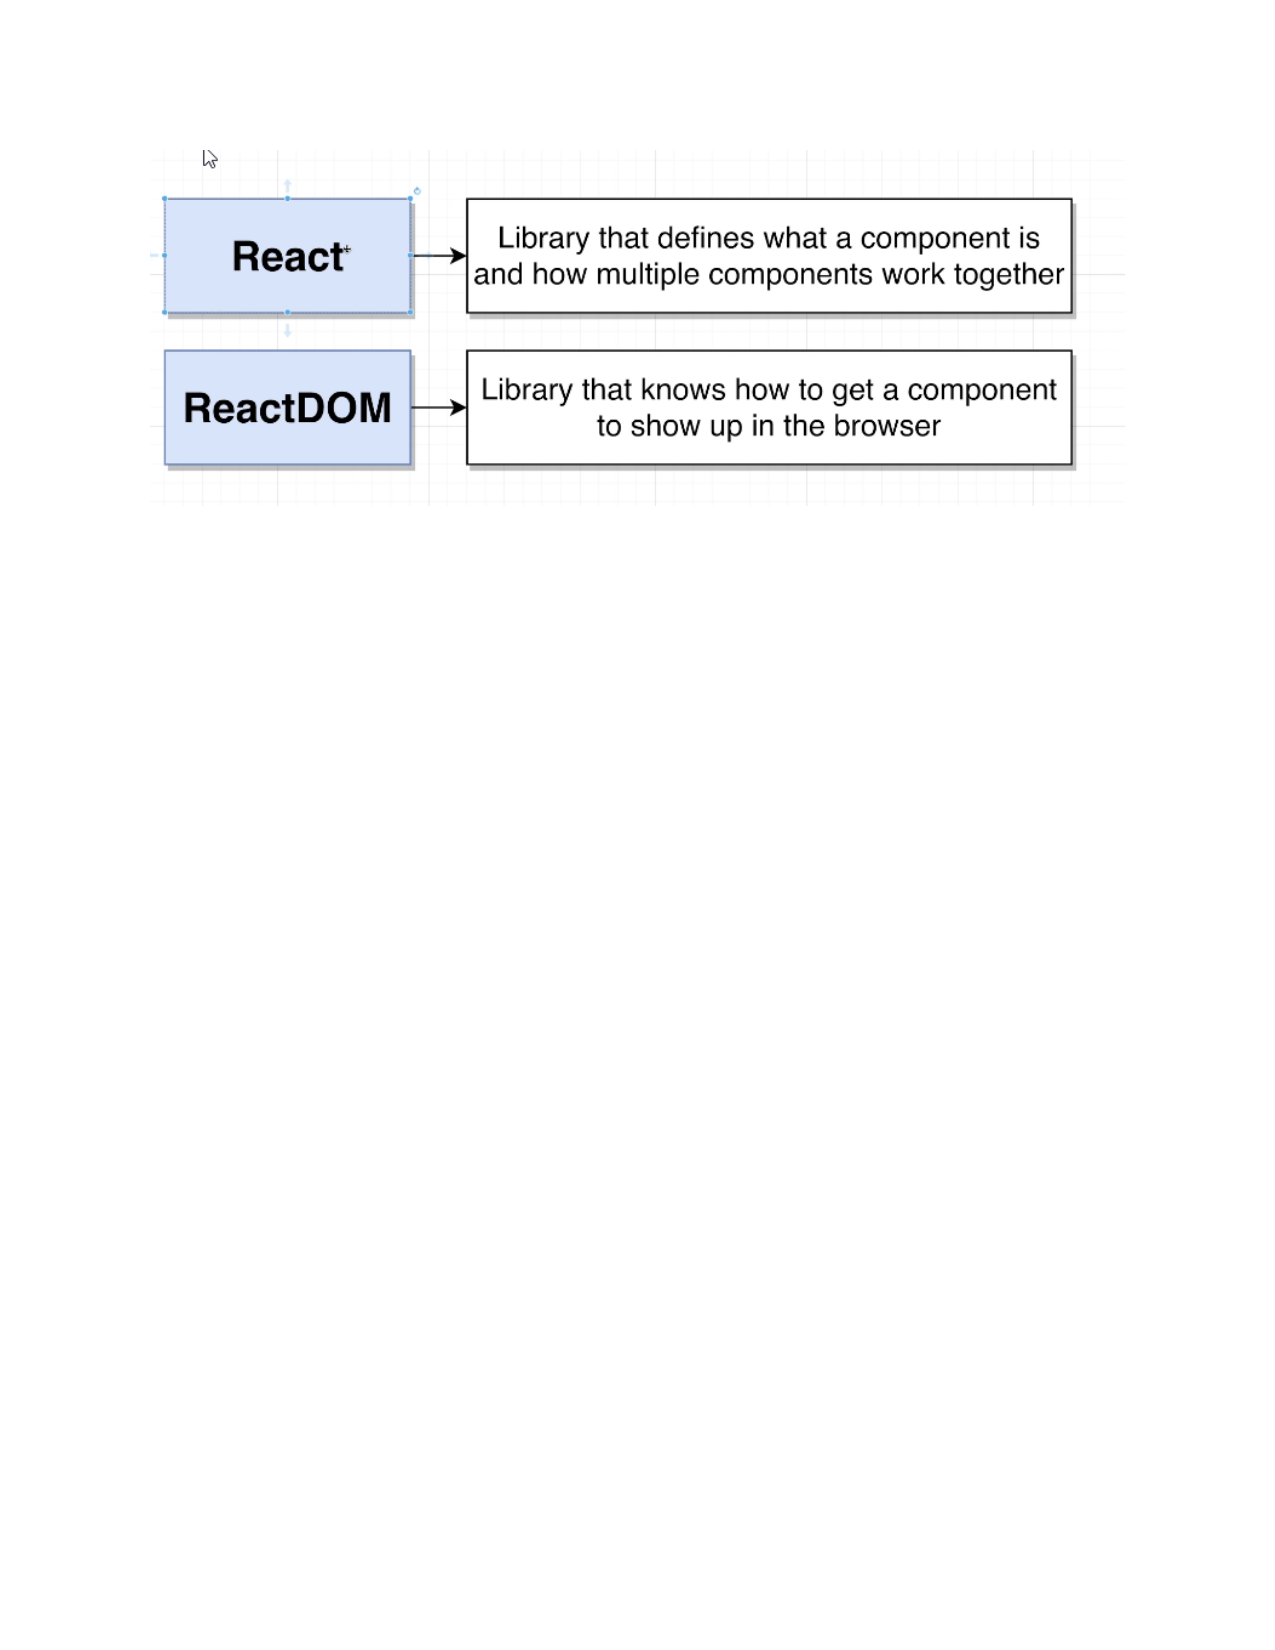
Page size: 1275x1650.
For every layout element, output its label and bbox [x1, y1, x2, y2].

picture [150, 150, 1125, 506]
